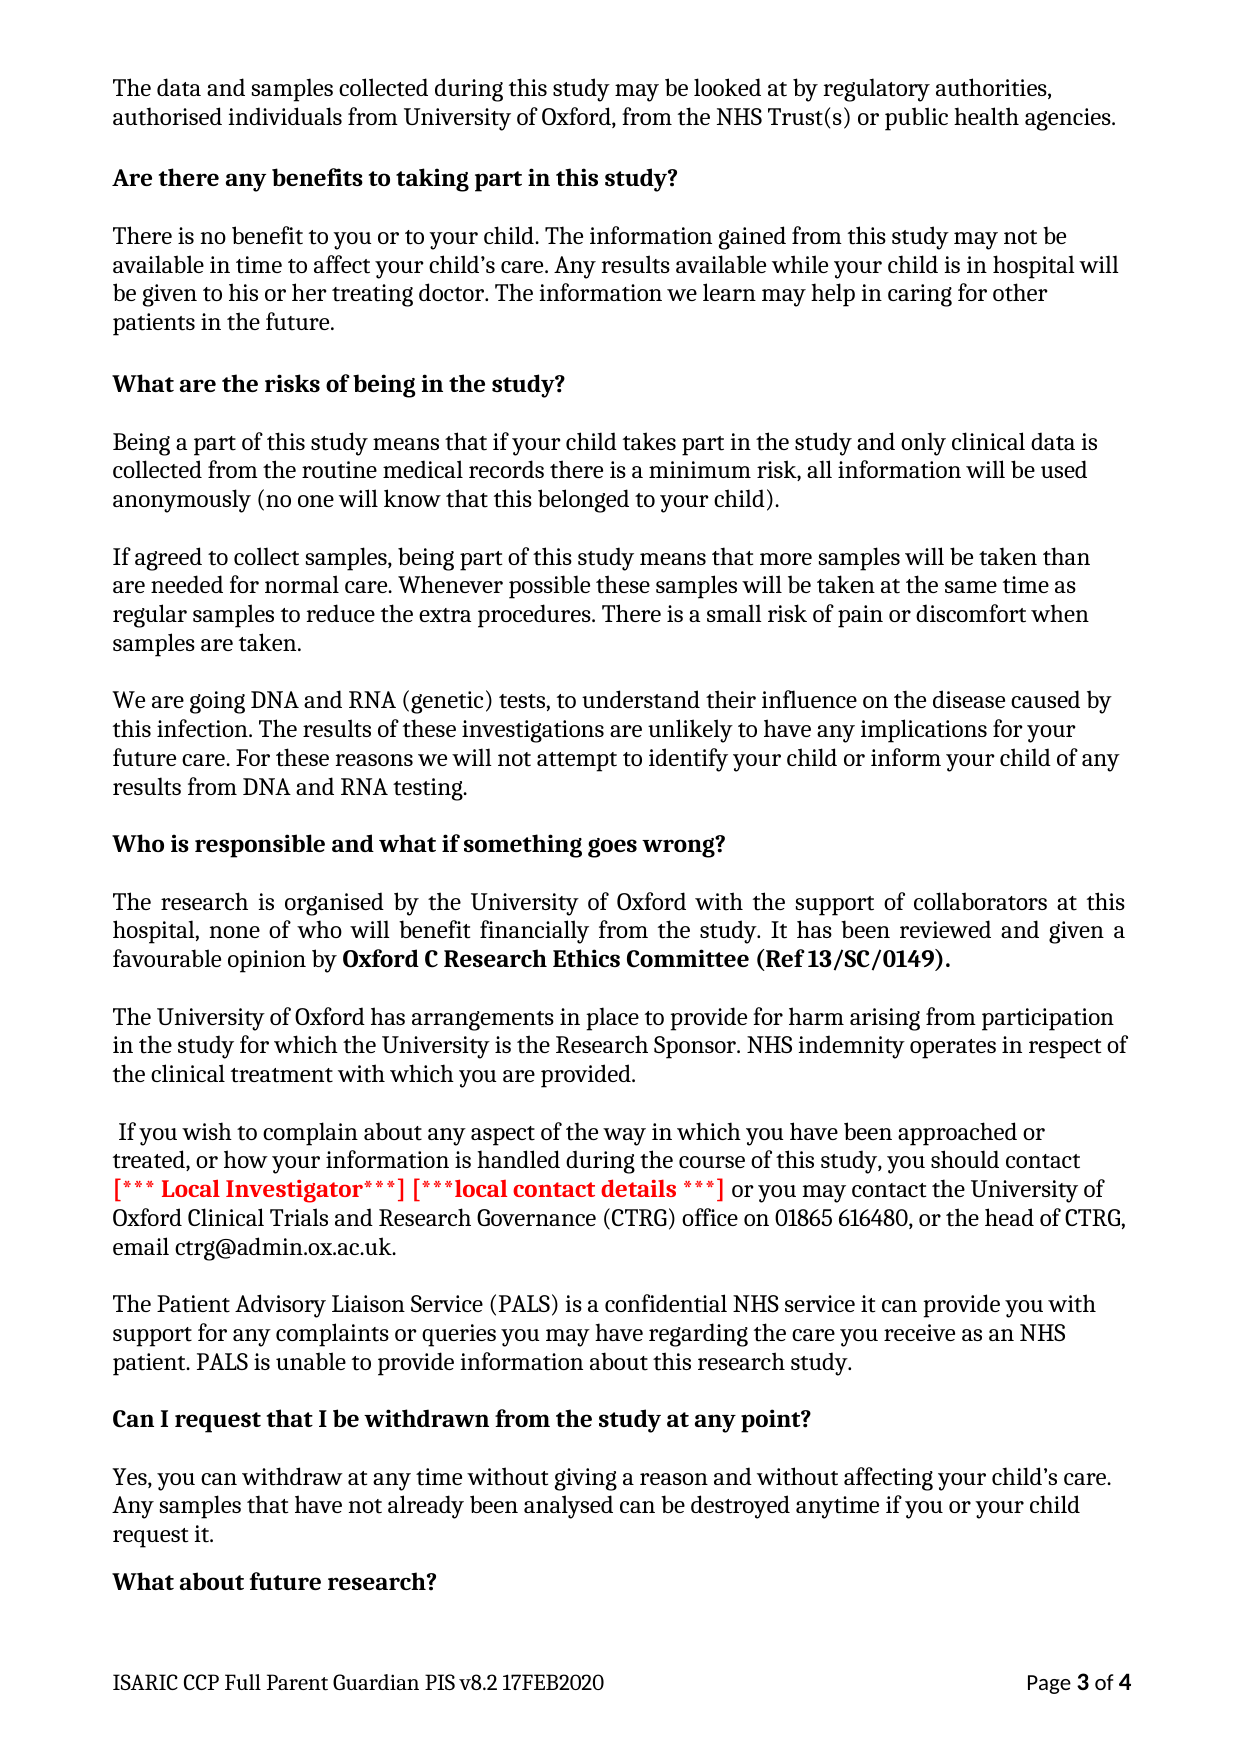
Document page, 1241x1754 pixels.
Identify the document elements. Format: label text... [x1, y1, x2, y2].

text Yes, you can withdraw at any time without giving a reason and without affecting your child’s care. Any samples that have not already been analysed can be destroyed anytime if you or your child request it. [112, 1462, 1128, 1549]
text If agreed to collect samples, being part of this study means that more samples will be taken than are needed for normal care. Whenever possible these samples will be taken at the same time as regular samples to reduce the extra procedures. There is a small risk of pain or discomfort when samples are taken. [112, 542, 1128, 657]
text What are the risks of being in the study? [112, 370, 1128, 399]
text What about future research? [112, 1567, 1128, 1596]
text Who is responsible and what if something goes wrong? [112, 830, 1128, 859]
text The Patient Advisory Liaison Service (PALS) is a confidential NHS service it can provide you with support for any complaints or queries you may have regarding the care you receive as an NHS patient. PALS is unable to provide information about this research study. [112, 1290, 1128, 1376]
text We are going DNA and RNA (genetic) tests, to understand their influence on the disease caused by this infection. The results of these investigations are unlikely to have any implications for your future care. For these reasons we will not attempt to identify your child or inform your child of any results from DNA and RNA testing. [112, 686, 1128, 801]
text Are there any benefits to taking part in this study? [112, 164, 1128, 193]
text There is no benefit to you or to your child. The information gained from this study may not be available in time to affect your child’s care. Any results available while your child is in hospital will be given to his or her treating doctor. The information we learn may help in caring for other patients in the future. [112, 222, 1128, 337]
text Being a part of this study means that if your child takes part in the study and only clinical data is collected from the routine medical records there is a minimum risk, all information will be used anonymously (no one will know that this belonged to your child). [112, 427, 1128, 514]
text If you wish to complain about any aspect of the way in which you have been approached or treated, or how your information is handled during the course of this study, you should contact [*** Local Investigator***] [***local contact details ***] or you may contact the University of Oxford Clinical Trials and Research Governance (CTRG) office on 01865 616480, or the head of CTRG, email ctrg@admin.ox.ac.uk. [112, 1117, 1128, 1261]
text Can I request that I be withdrawn from the study at any point? [112, 1405, 1128, 1434]
text The research is organised by the University of Oxford with the support of collaborators at this hospital, none of who will benefit financially from the study. It has been reviewed and given a favourable opinion by Oxford C Research Ethics Committee (Ref 13/SC/0149). [112, 887, 1128, 974]
text The data and samples collected during this study may be looked at by regulatory authorities, authorised individuals from University of Oxford, from the NHS Trust(s) or public health agencies. [112, 74, 1128, 131]
text The University of Oxford has arrangements in place to provide for harm arising from participation in the study for which the University is the Research Sponsor. NHS indemnity operates in respect of the clinical treatment with which you are provided. [112, 1002, 1128, 1089]
